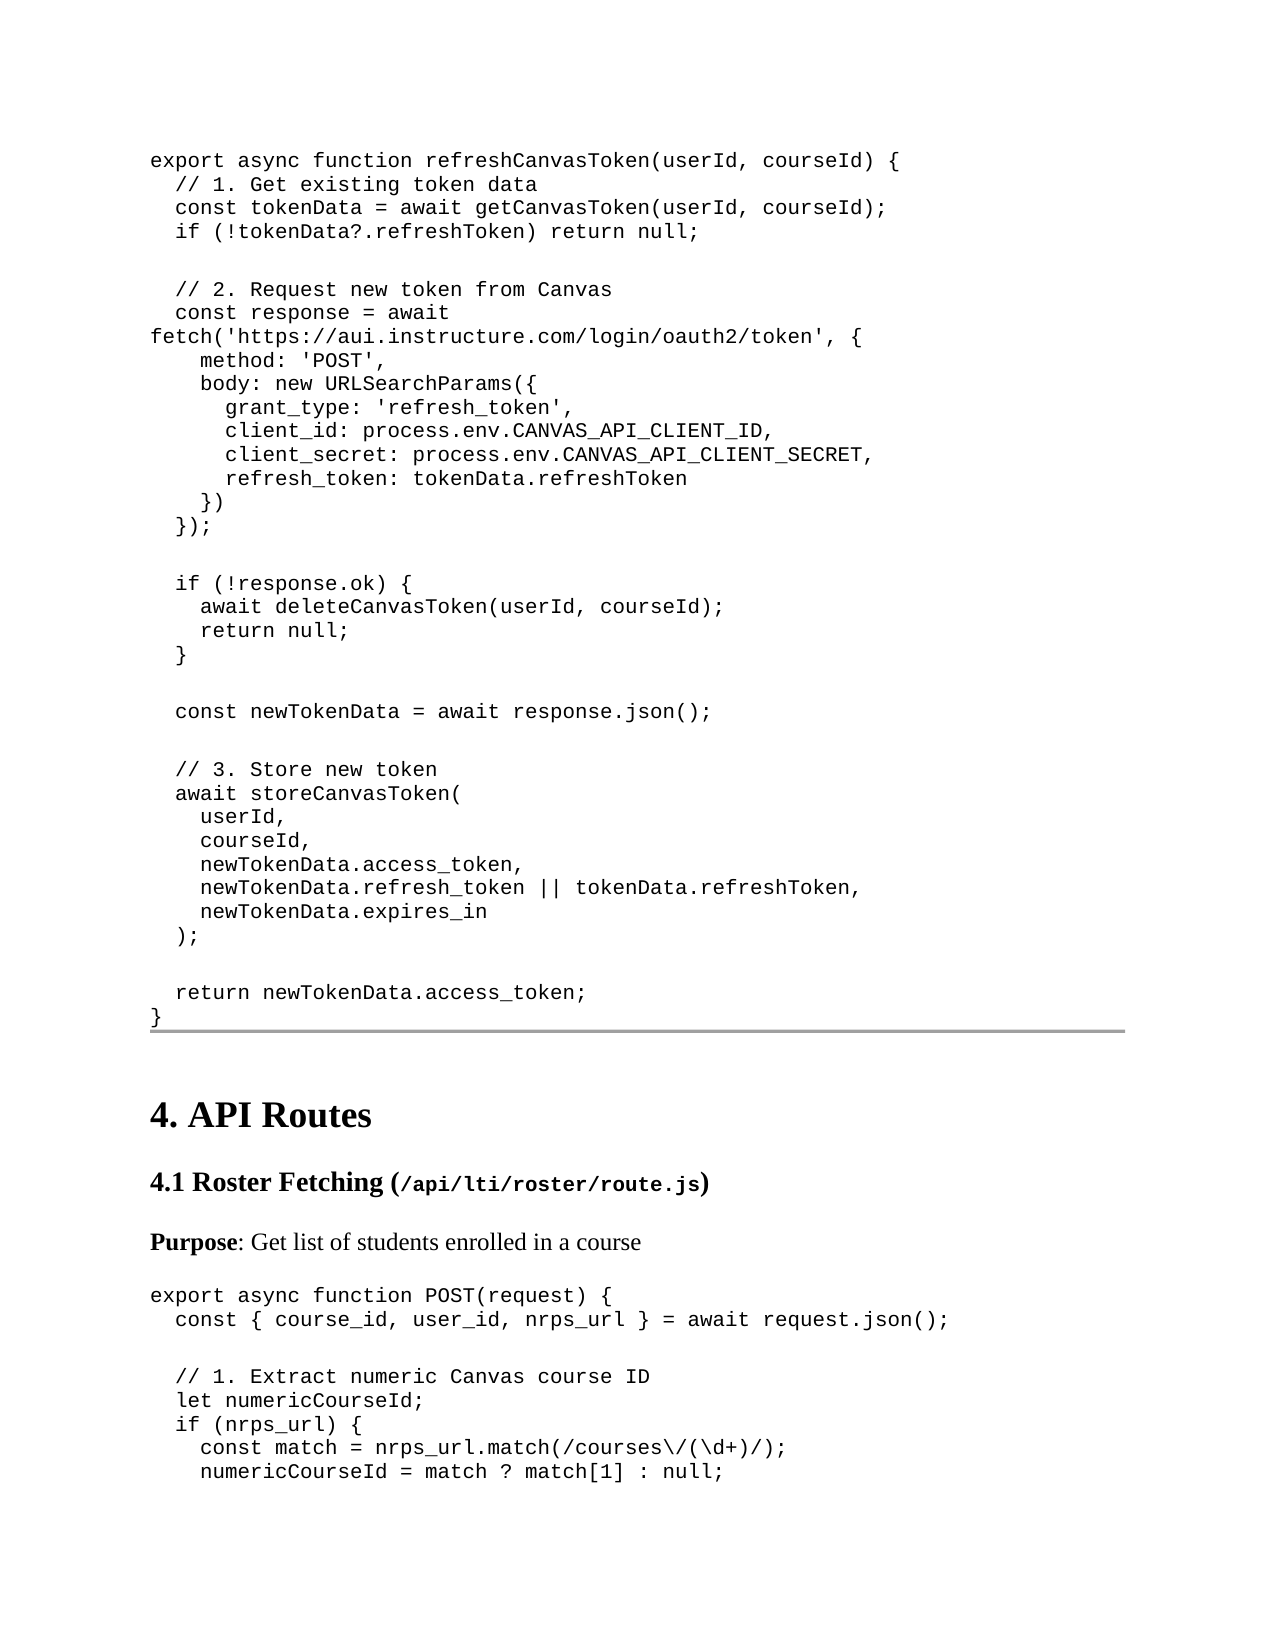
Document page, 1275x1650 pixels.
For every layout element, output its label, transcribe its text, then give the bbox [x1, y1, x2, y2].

text }); [150, 515, 1125, 539]
text if (nrps_url) { [150, 1413, 1125, 1437]
text refresh_token: tokenData.refreshToken [150, 468, 1125, 491]
text newTokenData.access_token, [150, 854, 1125, 877]
text const newTokenData = await response.json(); [150, 701, 1125, 725]
text const match = nrps_url.match(/courses\/(\d+)/); [150, 1437, 1125, 1461]
text client_secret: process.env.CANVAS_API_CLIENT_SECRET, [150, 444, 1125, 468]
text if (!tokenData?.refreshToken) return null; [150, 221, 1125, 244]
text let numericCourseId; [150, 1390, 1125, 1413]
text client_id: process.env.CANVAS_API_CLIENT_ID, [150, 421, 1125, 444]
text method: 'POST', [150, 349, 1125, 373]
text courseId, [150, 830, 1125, 854]
text Purpose: Get list of students enrolled in a course [150, 1227, 1125, 1256]
text // 1. Get existing token data [150, 174, 1125, 197]
text const tokenData = await getCanvasToken(userId, courseId); [150, 197, 1125, 221]
text ); [150, 925, 1125, 948]
text const { course_id, user_id, nrps_url } = await request.json(); [150, 1308, 1125, 1332]
text await deleteCanvasToken(userId, courseId); [150, 596, 1125, 620]
text }) [150, 491, 1125, 515]
text const response = await fetch('https://aui.instructure.com/login/oauth2/token', { [150, 302, 1125, 349]
text export async function refreshCanvasToken(userId, courseId) { [150, 150, 1125, 174]
text export async function POST(request) { [150, 1285, 1125, 1308]
text // 2. Request new token from Canvas [150, 279, 1125, 302]
text 4. API Routes [150, 1093, 1125, 1136]
text } [150, 644, 1125, 667]
text numericCourseId = match ? match[1] : null; [150, 1461, 1125, 1484]
text return newTokenData.access_token; [150, 982, 1125, 1006]
text } [150, 1006, 1125, 1029]
text newTokenData.refresh_token || tokenData.refreshToken, [150, 877, 1125, 901]
text 4.1 Roster Fetching (/api/lti/roster/route.js) [150, 1165, 1125, 1198]
text body: new URLSearchParams({ [150, 373, 1125, 397]
text return null; [150, 620, 1125, 644]
text await storeCanvasToken( [150, 783, 1125, 806]
text if (!response.ok) { [150, 573, 1125, 596]
text grant_type: 'refresh_token', [150, 397, 1125, 421]
text // 3. Store new token [150, 759, 1125, 783]
text newTokenData.expires_in [150, 901, 1125, 925]
text // 1. Extract numeric Canvas course ID [150, 1366, 1125, 1390]
text userId, [150, 806, 1125, 830]
